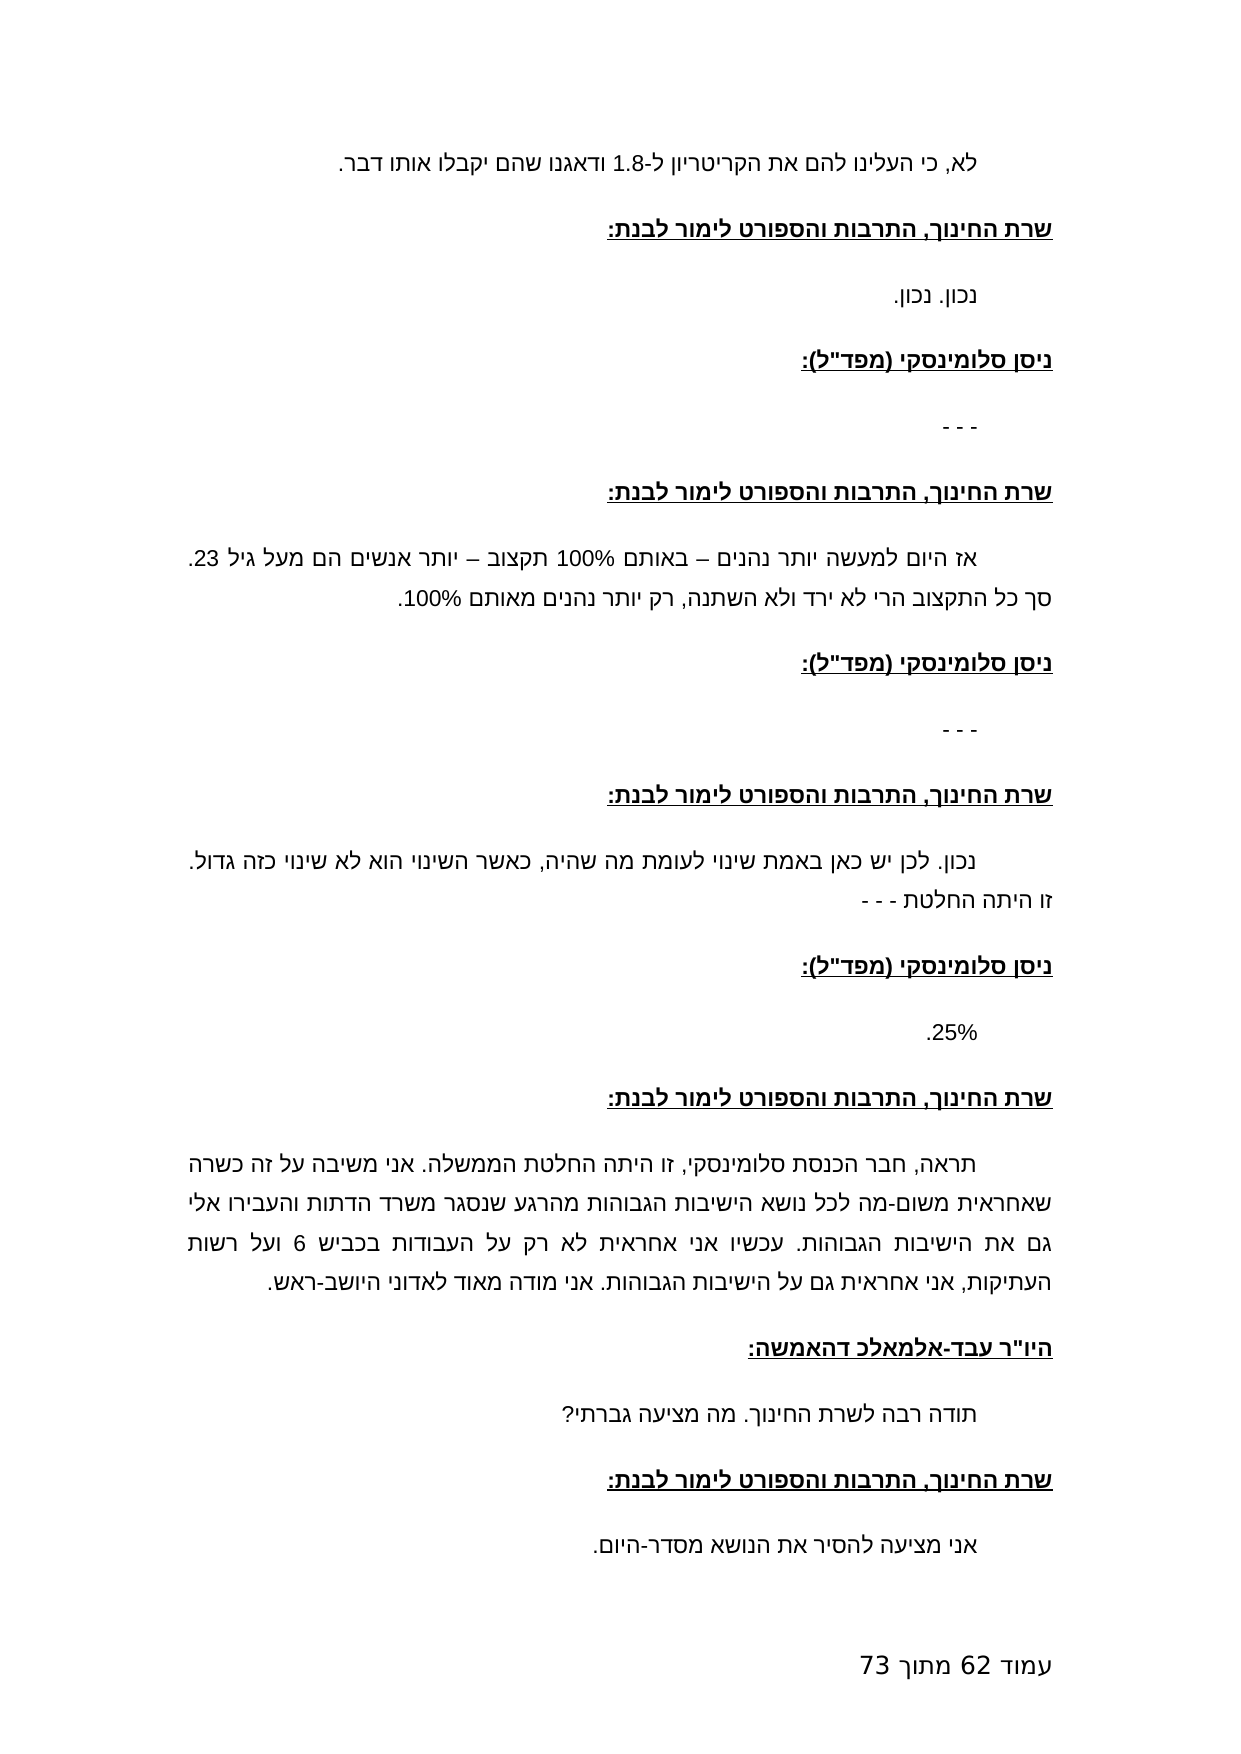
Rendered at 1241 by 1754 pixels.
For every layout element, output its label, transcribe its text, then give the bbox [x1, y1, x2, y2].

text שרת החינוך, התרבות והספורט לימור לבנת: [187, 1058, 1053, 1111]
text - - - [187, 716, 978, 742]
text - - - [187, 413, 978, 440]
text היו"ר עבד-אלמאלכ דהאמשה: [187, 1308, 1053, 1361]
text שרת החינוך, התרבות והספורט לימור לבנת: [187, 189, 1053, 242]
text ניסן סלומינסקי (מפד"ל): [187, 321, 1053, 374]
text שרת החינוך, התרבות והספורט לימור לבנת: [187, 756, 1053, 808]
text שרת החינוך, התרבות והספורט לימור לבנת: [187, 1440, 1053, 1493]
text ניסן סלומינסקי (מפד"ל): [187, 927, 1053, 979]
text לא, כי העלינו להם את הקריטריון ל-1.8 ודאגנו שהם יקבלו אותו דבר. [187, 150, 1053, 176]
text אני מציעה להסיר את הנושא מסדר-היום. [187, 1532, 1053, 1559]
text 25%. [187, 1019, 1053, 1045]
text ניסן סלומינסקי (מפד"ל): [187, 624, 1053, 677]
text תראה, חבר הכנסת סלומינסקי, זו היתה החלטת הממשלה. אני משיבה על זה כשרה שאחראית משום-מה לכל נושא הישיבות הגבוהות מהרגע שנסגר משרד הדתות והעבירו אלי גם את הישיבות הגבוהות. עכשיו אני אחראית לא רק על העבודות בכביש 6 ועל רשות העתיקות, אני אחראית גם על הישיבות הגבוהות. אני מודה מאוד לאדוני היושב-ראש. [187, 1151, 1053, 1295]
text נכון. לכן יש כאן באמת שינוי לעומת מה שהיה, כאשר השינוי הוא לא שינוי כזה גדול. זו היתה החלטת - - - [187, 848, 1053, 914]
text אז היום למעשה יותר נהנים – באותם 100% תקצוב – יותר אנשים הם מעל גיל 23. סך כל התקצוב הרי לא ירד ולא השתנה, רק יותר נהנים מאותם 100%. [187, 545, 1053, 611]
text שרת החינוך, התרבות והספורט לימור לבנת: [187, 453, 1053, 506]
text תודה רבה לשרת החינוך. מה מציעה גברתי? [187, 1401, 1053, 1427]
text נכון. נכון. [187, 282, 1053, 308]
